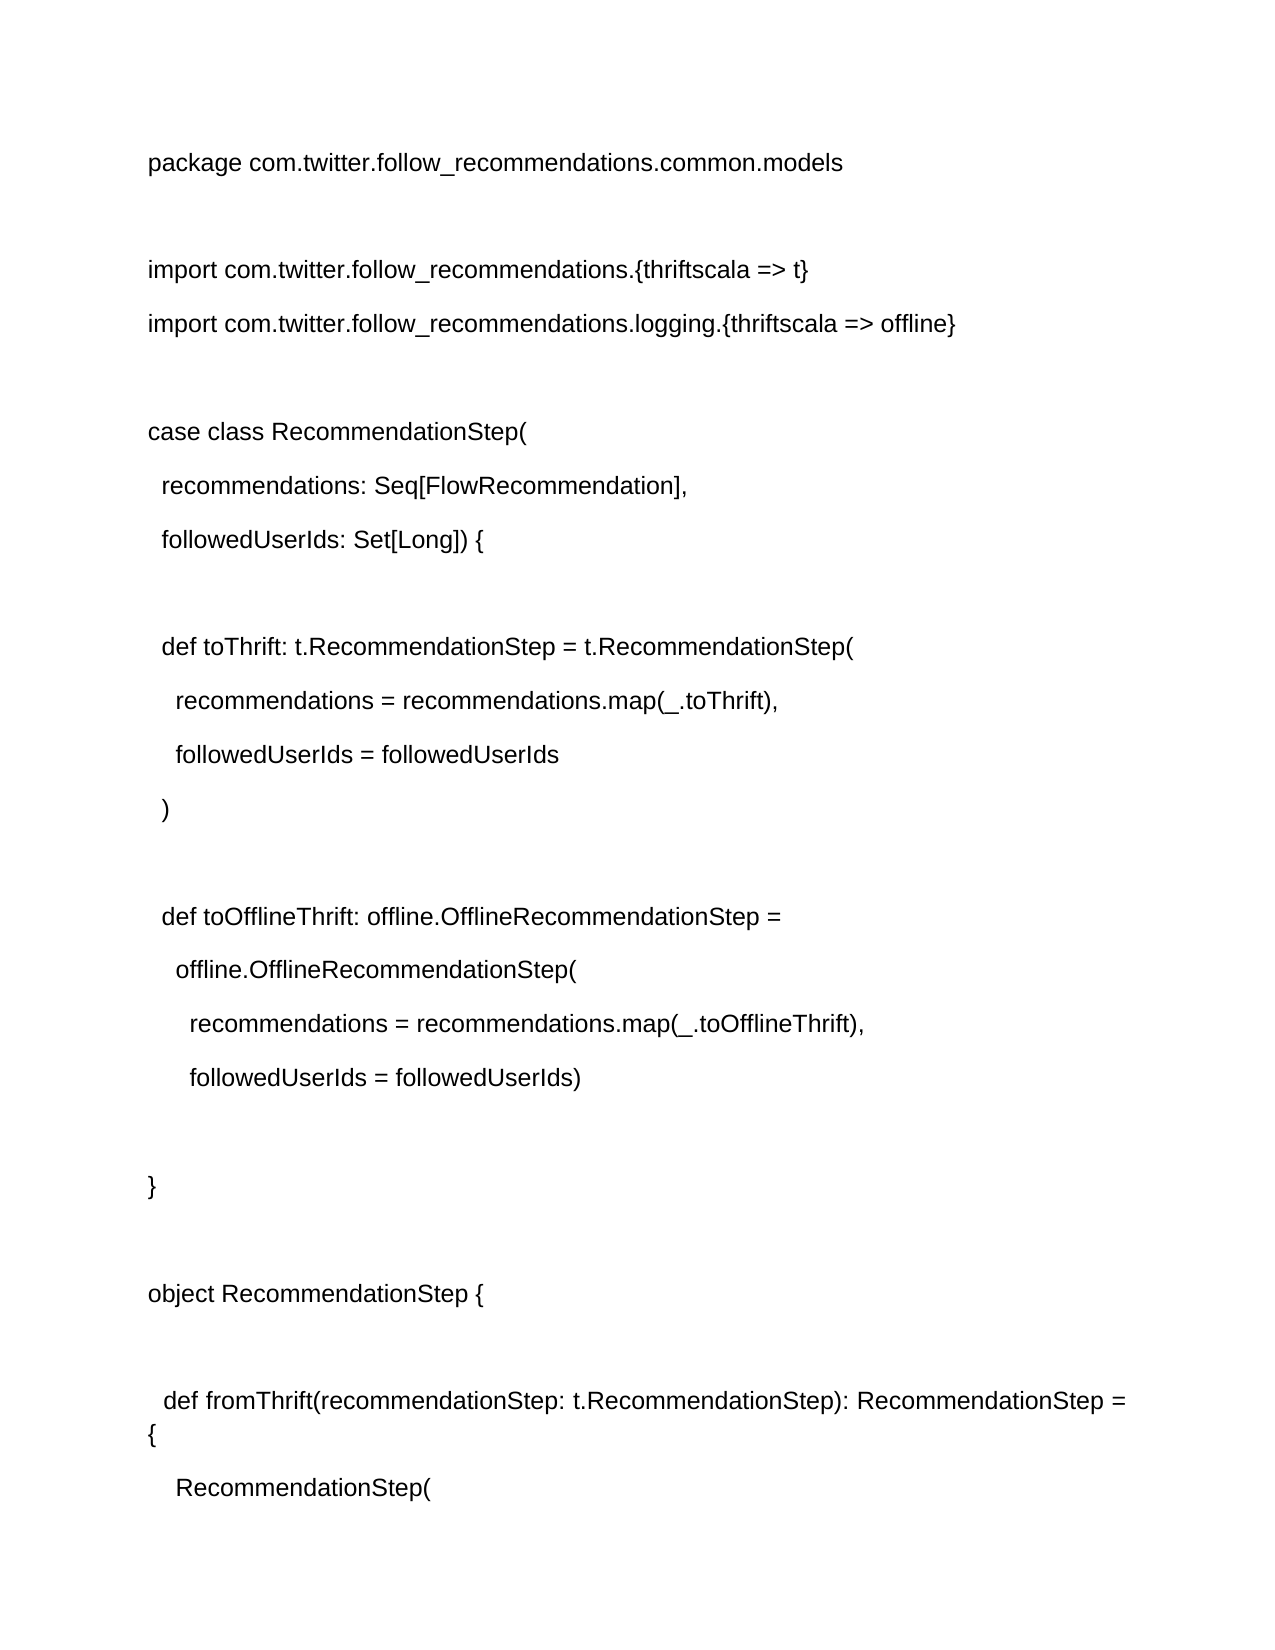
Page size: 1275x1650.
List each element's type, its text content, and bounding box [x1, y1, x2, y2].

text recommendations: Seq[FlowRecommendation], [148, 471, 1127, 499]
text offline.OfflineRecommendationStep( [148, 955, 1127, 984]
text def toOfflineThrift: offline.OfflineRecommendationStep = [148, 902, 1127, 930]
text import com.twitter.follow_recommendations.{thriftscala => t} [148, 255, 1127, 284]
text package com.twitter.follow_recommendations.common.models [148, 148, 1127, 176]
text import com.twitter.follow_recommendations.logging.{thriftscala => offline} [148, 309, 1127, 338]
text followedUserIds: Set[Long]) { [148, 524, 1127, 553]
text ) [148, 794, 1127, 823]
text object RecommendationStep { [148, 1278, 1127, 1307]
text def toThrift: t.RecommendationStep = t.RecommendationStep( [148, 632, 1127, 661]
text RecommendationStep( [148, 1473, 1127, 1502]
text followedUserIds = followedUserIds [148, 740, 1127, 769]
text case class RecommendationStep( [148, 417, 1127, 446]
text recommendations = recommendations.map(_.toThrift), [148, 686, 1127, 715]
text } [148, 1171, 1127, 1199]
text followedUserIds = followedUserIds) [148, 1063, 1127, 1092]
text def fromThrift(recommendationStep: t.RecommendationStep): RecommendationStep = { [148, 1386, 1127, 1448]
text recommendations = recommendations.map(_.toOfflineThrift), [148, 1009, 1127, 1038]
